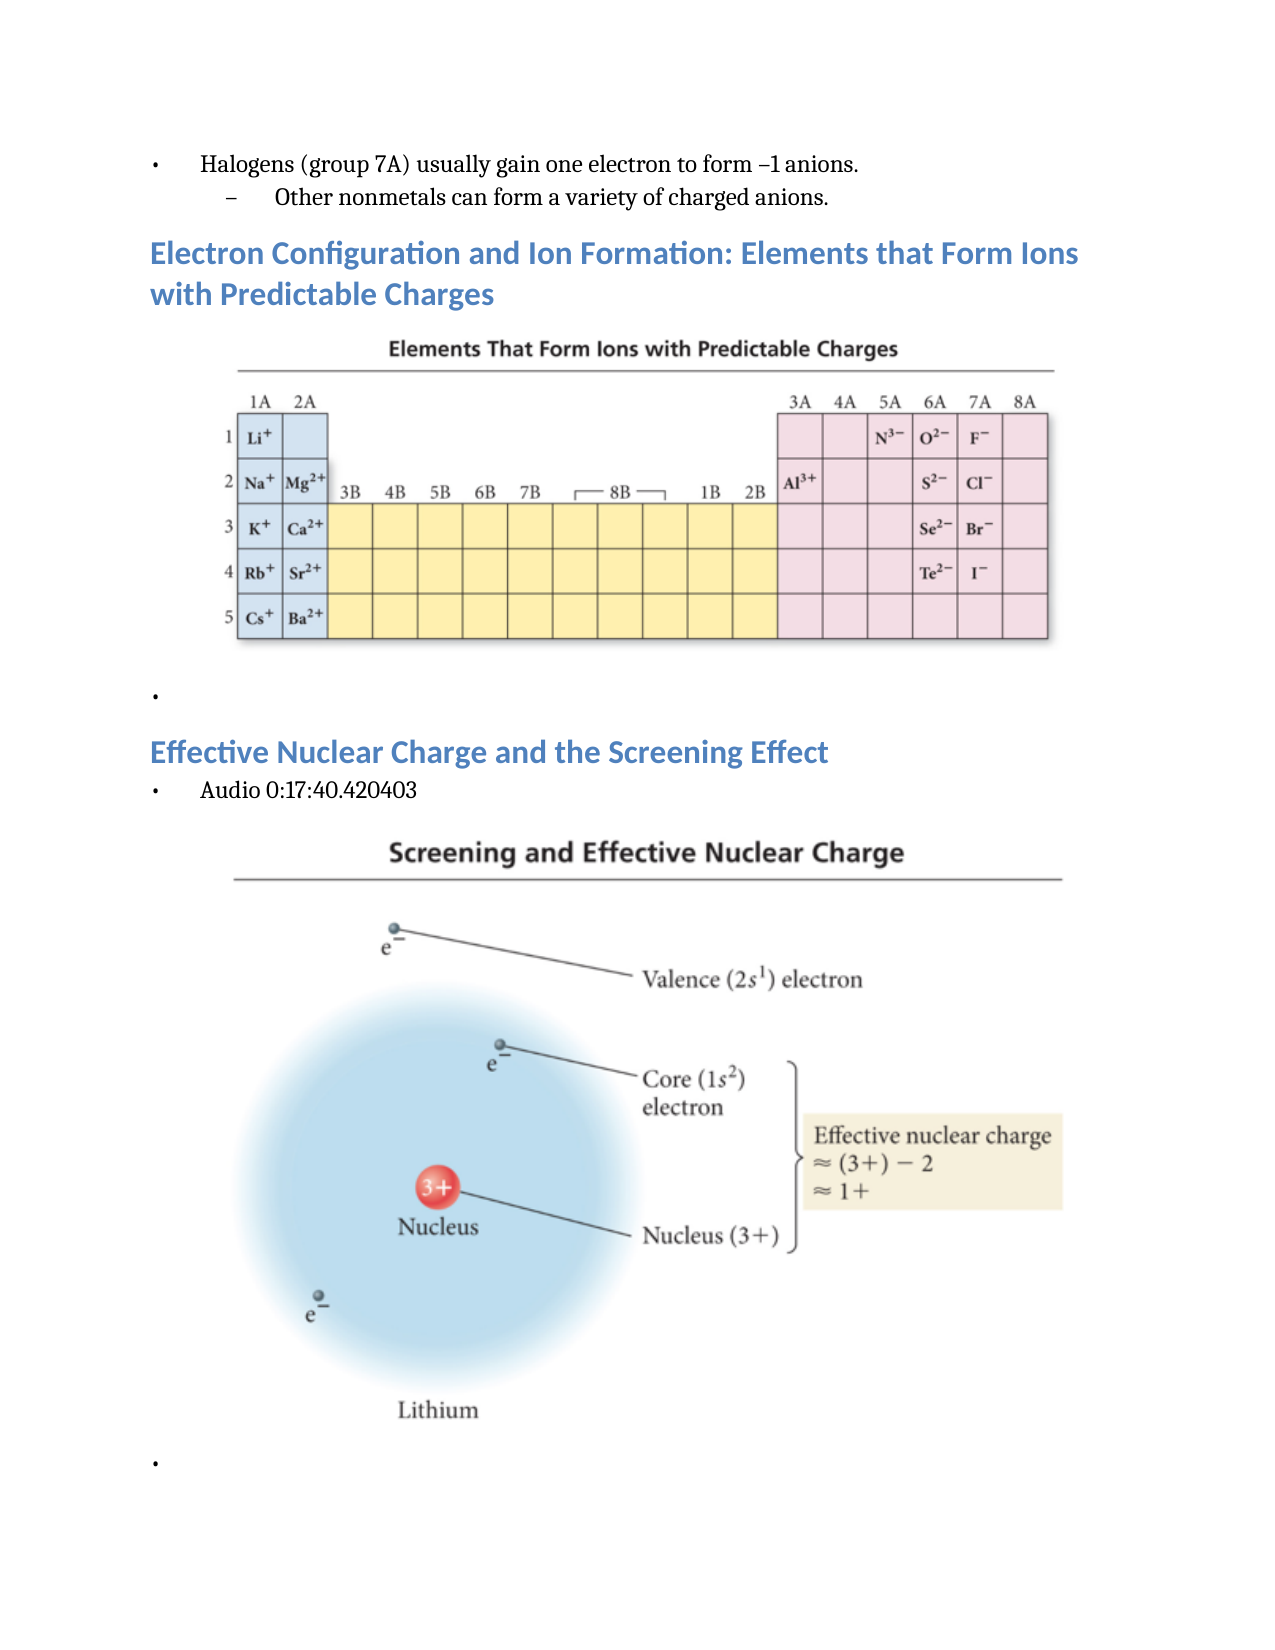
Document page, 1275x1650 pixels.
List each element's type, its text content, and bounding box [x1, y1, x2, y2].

picture [218, 317, 1094, 705]
list Other nonmetals can form a variety of charged anions. [225, 182, 1125, 211]
list Audio 0:17:40.420403 [150, 776, 1125, 805]
picture [218, 808, 1094, 1472]
subtitle Effective Nuclear Charge and the Screening Effect [150, 731, 1125, 772]
list Halogens (group 7A) usually gain one electron to form –1 anions. [150, 150, 1125, 179]
subtitle Electron Configuration and Ion Formation: Elements that Form Ions with Predictable Charges [150, 232, 1125, 313]
